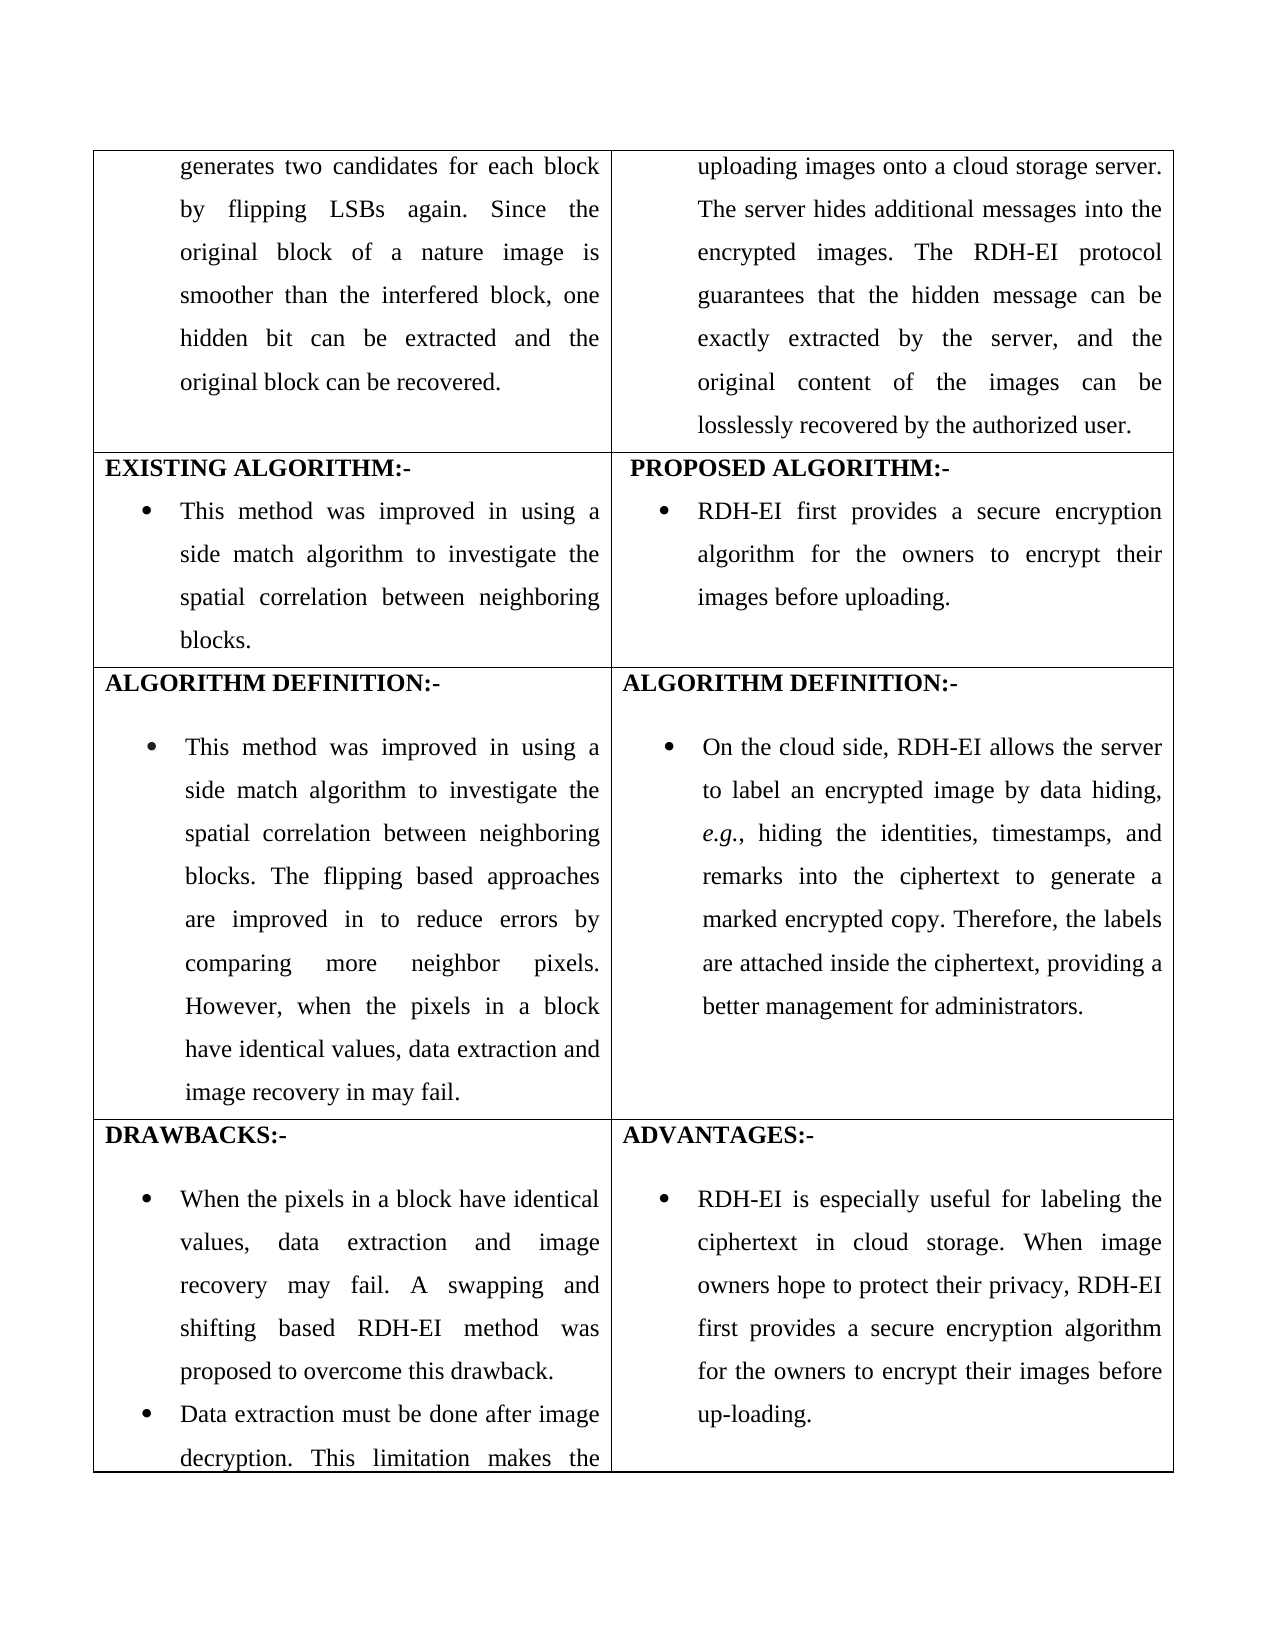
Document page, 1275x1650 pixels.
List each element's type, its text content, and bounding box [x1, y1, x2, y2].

table_cell ALGORITHM DEFINITION:- This method was improved in using a side match algorithm to investigate the spatial correlation between neighboring blocks. The flipping based approaches are improved in to reduce errors by comparing more neighbor pixels. However, when the pixels in a block have identical values, data extraction and image recovery in may fail. [94, 668, 611, 1119]
table_cell EXISTING ALGORITHM:- This method was improved in using a side match algorithm to investigate the spatial correlation between neighboring blocks. [94, 453, 611, 667]
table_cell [94, 1120, 611, 1471]
table_cell ALGORITHM DEFINITION:- On the cloud side, RDH-EI allows the server to label an encrypted image by data hiding, e.g., hiding the identities, timestamps, and remarks into the ciphertext to generate a marked encrypted copy. Therefore, the labels are attached inside the ciphertext, providing a better management for administrators. [612, 668, 1173, 1119]
table_cell PROPOSED ALGORITHM:- RDH-EI first provides a secure encryption algorithm for the owners to encrypt their images before uploading. [612, 453, 1173, 667]
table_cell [612, 1120, 1173, 1471]
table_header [612, 151, 1173, 452]
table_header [94, 151, 611, 452]
